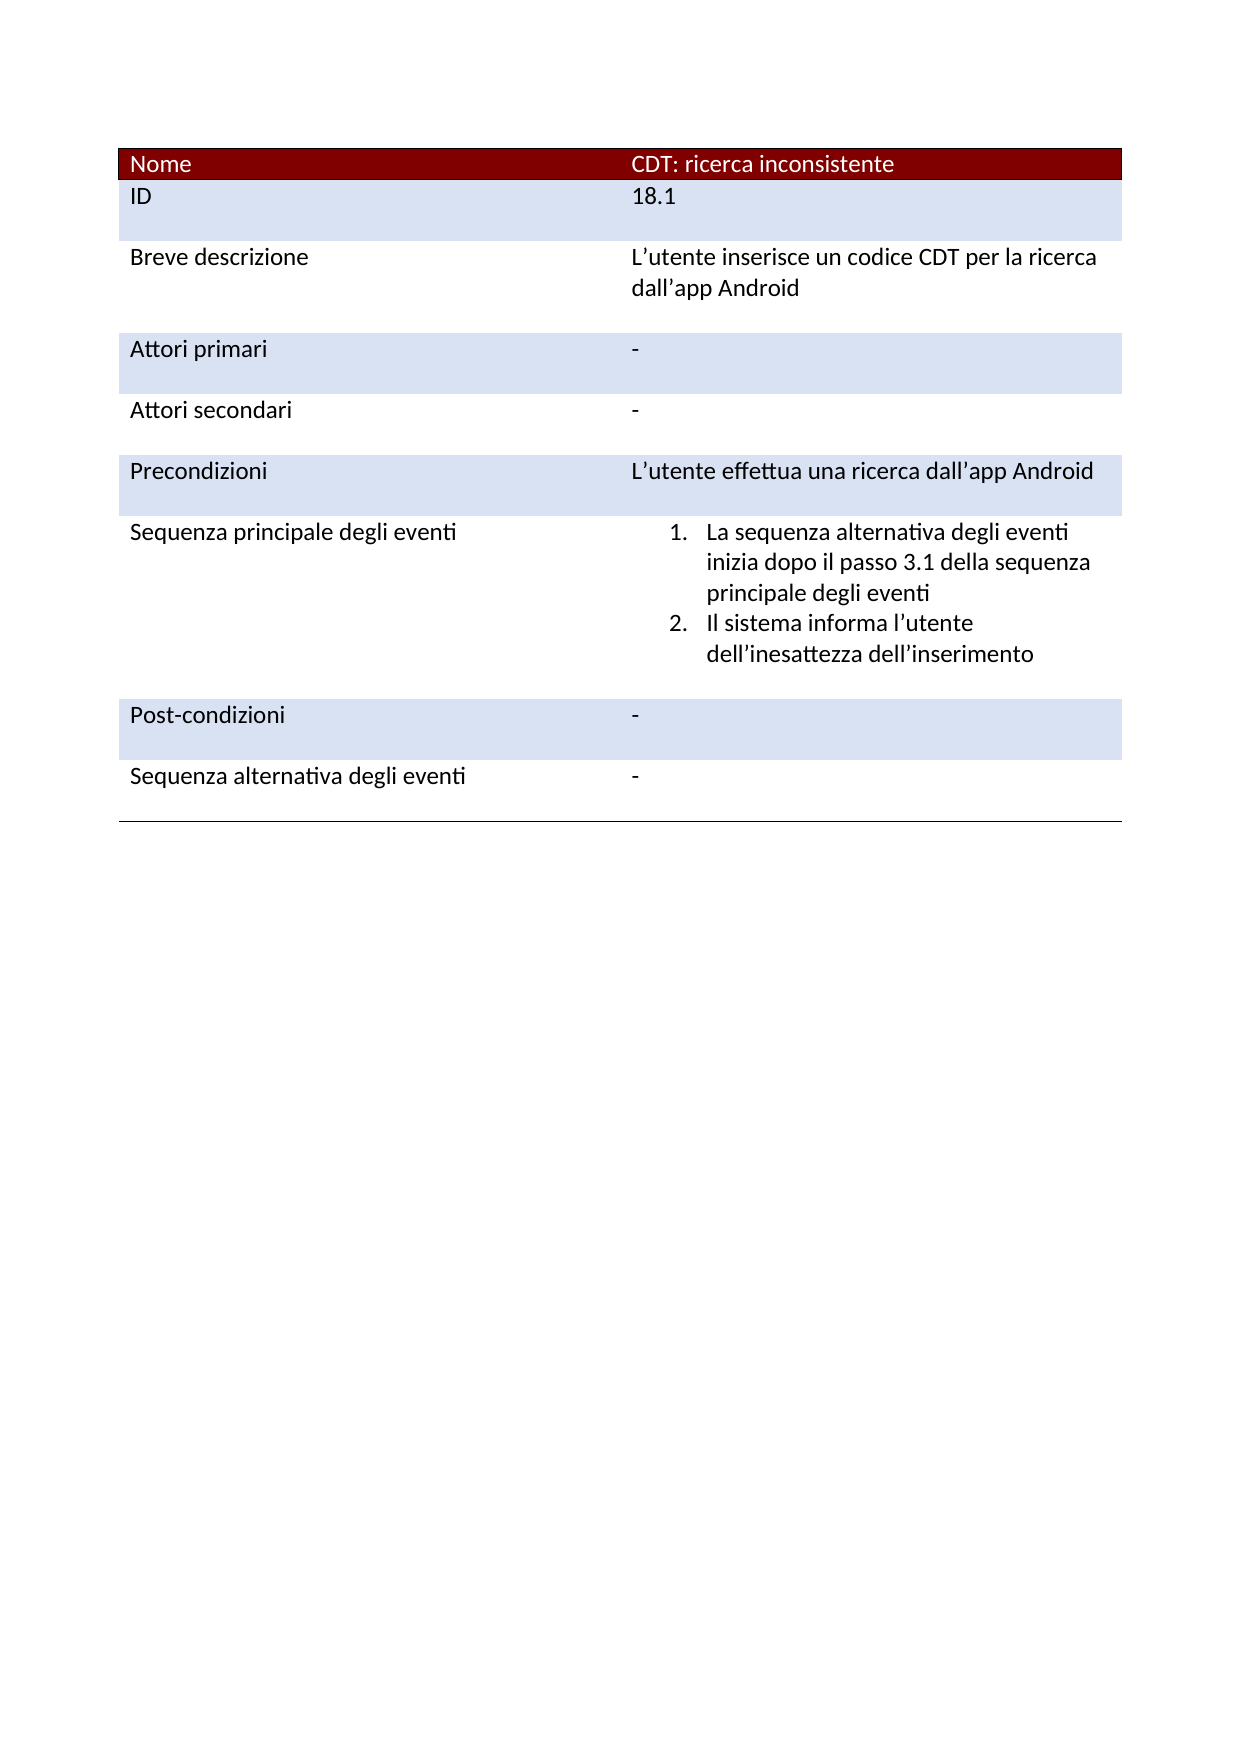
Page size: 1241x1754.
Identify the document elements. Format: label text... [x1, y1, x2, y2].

table_cell Post-condizioni [119, 699, 620, 760]
table_header CDT: ricerca inconsistente [620, 149, 1121, 179]
table_cell - [620, 394, 1122, 455]
table_cell Sequenza principale degli eventi [119, 516, 620, 699]
table_cell L’utente effettua una ricerca dall’app Android [620, 455, 1122, 516]
table_cell Precondizioni [119, 455, 620, 516]
table_cell ID [119, 180, 620, 241]
table_cell - [620, 699, 1122, 760]
table_cell 18.1 [620, 180, 1122, 241]
table_header Nome [119, 149, 620, 179]
table_cell Sequenza alternativa degli eventi [119, 760, 620, 821]
table_cell Attori primari [119, 333, 620, 394]
table_cell - [620, 760, 1122, 821]
table_cell Breve descrizione [119, 241, 620, 333]
table_cell L’utente inserisce un codice CDT per la ricerca dall’app Android [620, 241, 1122, 333]
table_cell - [620, 333, 1122, 394]
table_cell Attori secondari [119, 394, 620, 455]
table_cell La sequenza alternativa degli eventi inizia dopo il passo 3.1 della sequenza principale degli eventi Il sistema informa l’utente dell’inesattezza dell’inserimento [620, 516, 1122, 699]
